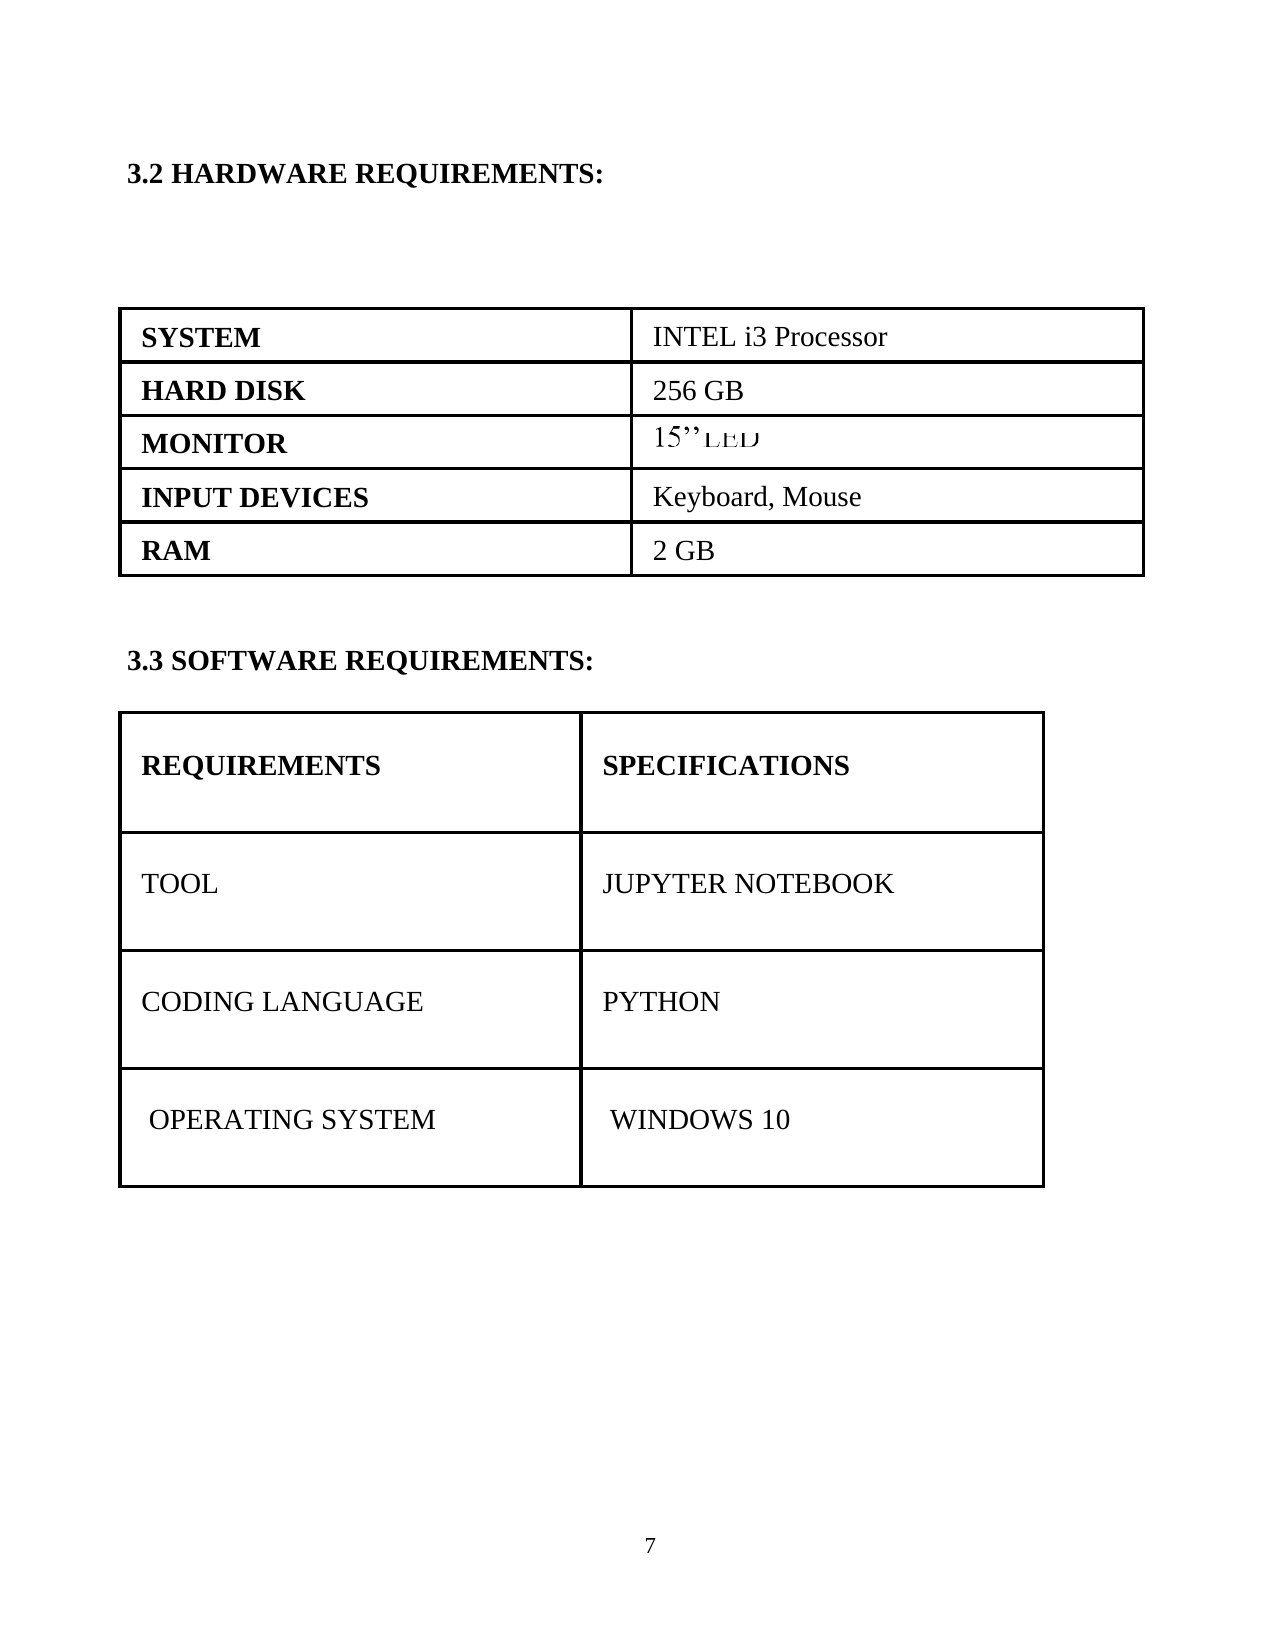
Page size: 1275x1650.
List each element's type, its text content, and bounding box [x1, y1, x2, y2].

table_cell TOOL [122, 834, 579, 949]
table_cell PYTHON [583, 952, 1042, 1067]
picture [703, 433, 759, 447]
table_cell 2 GB [633, 524, 1142, 574]
table_cell JUPYTER NOTEBOOK [583, 834, 1042, 949]
table_cell HARD DISK [122, 364, 630, 414]
table_cell OPERATING SYSTEM [122, 1070, 579, 1185]
table_cell MONITOR [122, 417, 630, 467]
table_cell INPUT DEVICES [122, 470, 630, 520]
table_header REQUIREMENTS [122, 714, 579, 831]
table_cell WINDOWS 10 [583, 1070, 1042, 1185]
table_cell Keyboard, Mouse [633, 470, 1142, 520]
subtitle HARDWARE REQUIREMENTS: [127, 156, 1214, 189]
table_header INTEL i3 Processor [633, 310, 1142, 360]
table_header SYSTEM [122, 310, 630, 360]
table_cell CODING LANGUAGE [122, 952, 579, 1067]
subtitle SOFTWARE REQUIREMENTS: [127, 643, 1214, 677]
table_cell [633, 417, 1142, 467]
table_header SPECIFICATIONS [583, 714, 1042, 831]
picture [668, 426, 680, 447]
table_cell RAM [122, 524, 630, 574]
table_cell 256 GB [633, 364, 1142, 414]
